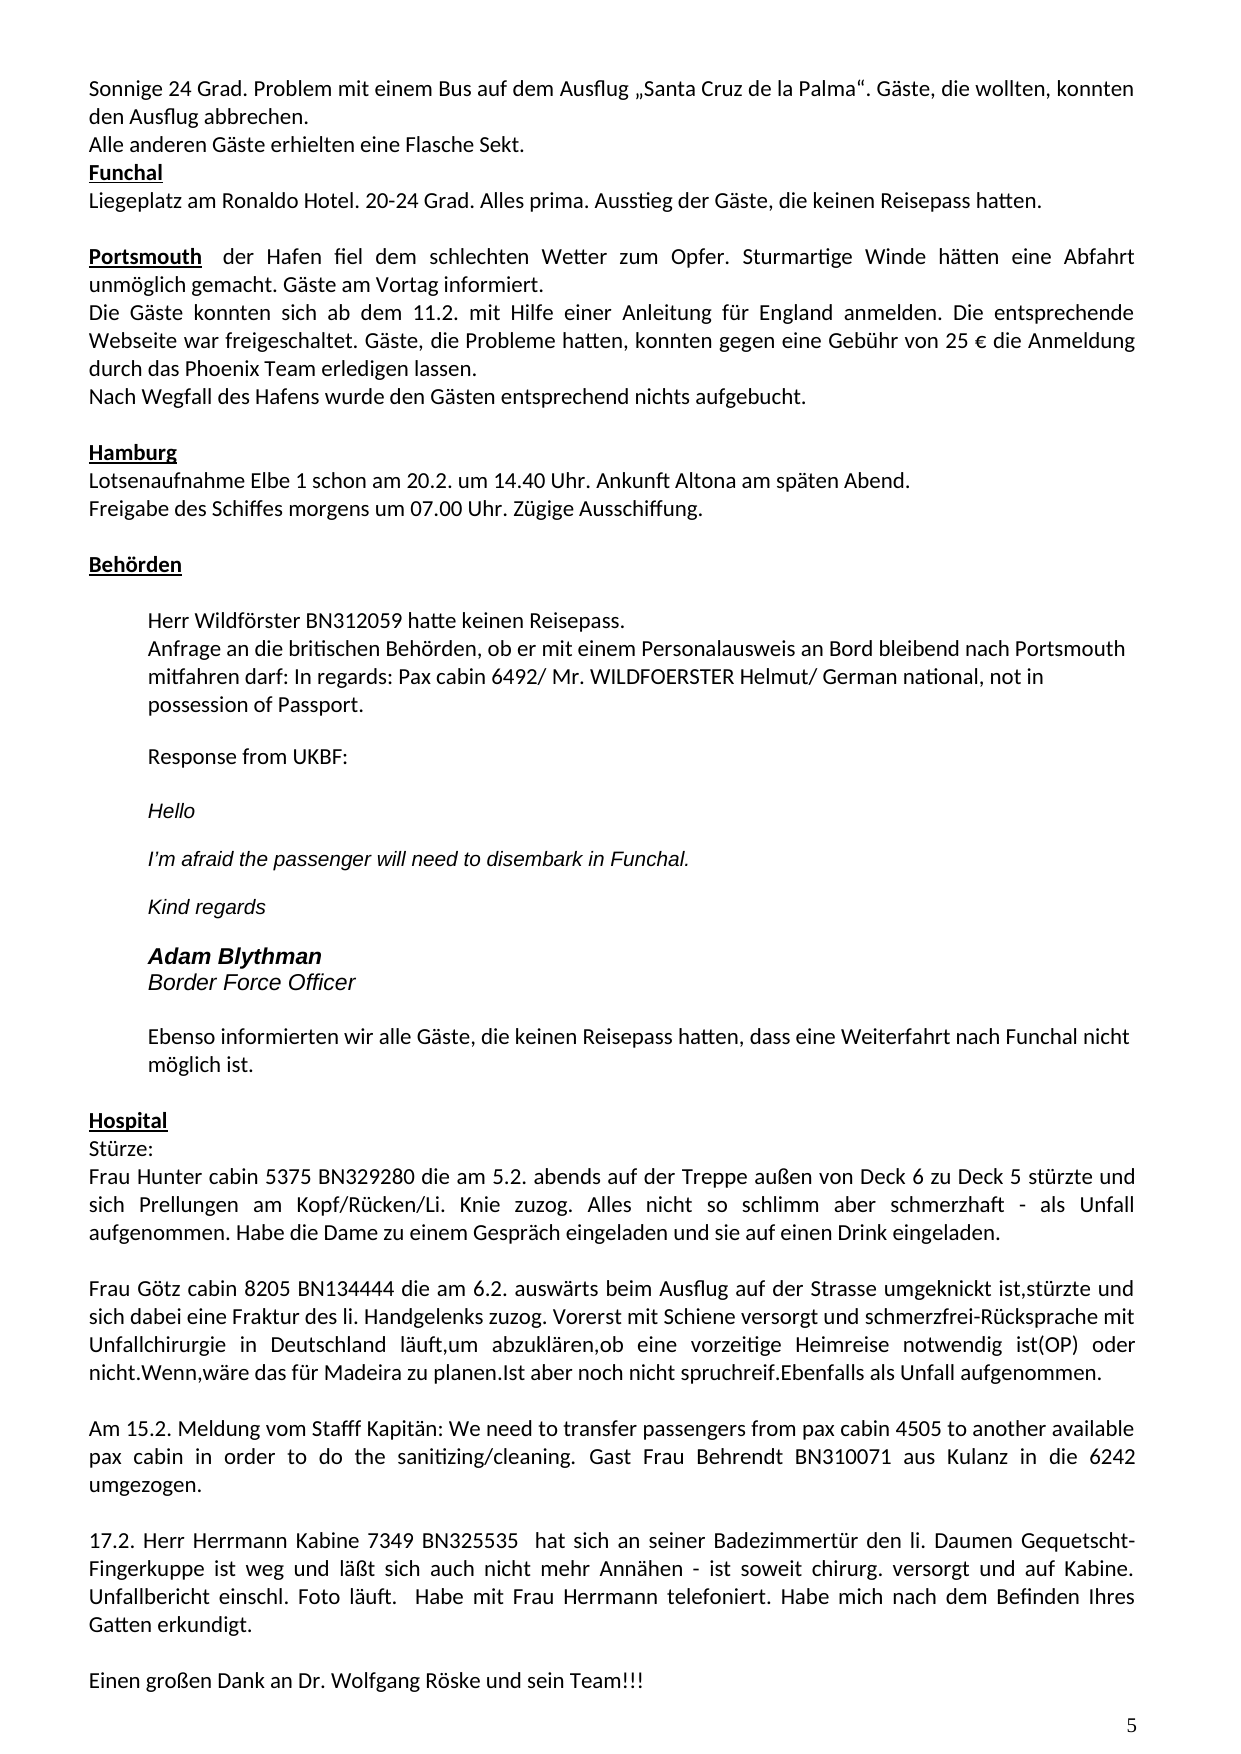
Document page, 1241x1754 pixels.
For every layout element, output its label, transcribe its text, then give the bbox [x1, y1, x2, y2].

text Am 15.2. Meldung vom Stafff Kapitän: We need to transfer passengers from pax cabin 4505 to another available pax cabin in order to do the sanitizing/cleaning. Gast Frau Behrendt BN310071 aus Kulanz in die 6242 umgezogen. [89, 1414, 1137, 1498]
text Hospital [89, 1106, 1137, 1134]
text Response from UKBF: [148, 742, 1137, 770]
text I’m afraid the passenger will need to disembark in Funchal. [148, 847, 1137, 871]
text Lotsenaufnahme Elbe 1 schon am 20.2. um 14.40 Uhr. Ankunft Altona am späten Abend. [89, 466, 1137, 494]
text Portsmouth der Hafen fiel dem schlechten Wetter zum Opfer. Sturmartige Winde hätten eine Abfahrt unmöglich gemacht. Gäste am Vortag informiert. [89, 242, 1137, 298]
text Frau Hunter cabin 5375 BN329280 die am 5.2. abends auf der Treppe außen von Deck 6 zu Deck 5 stürzte und sich Prellungen am Kopf/Rücken/Li. Knie zuzog. Alles nicht so schlimm aber schmerzhaft - als Unfall aufgenommen. Habe die Dame zu einem Gespräch eingeladen und sie auf einen Drink eingeladen. [89, 1162, 1137, 1246]
text Stürze: [89, 1134, 1137, 1162]
text Herr Wildförster BN312059 hatte keinen Reisepass. [148, 606, 1137, 634]
text Funchal [89, 158, 1137, 186]
text Frau Götz cabin 8205 BN134444 die am 6.2. auswärts beim Ausflug auf der Strasse umgeknickt ist,stürzte und sich dabei eine Fraktur des li. Handgelenks zuzog. Vorerst mit Schiene versorgt und schmerzfrei-Rücksprache mit Unfallchirurgie in Deutschland läuft,um abzuklären,ob eine vorzeitige Heimreise notwendig ist(OP) oder nicht.Wenn,wäre das für Madeira zu planen.Ist aber noch nicht spruchreif.Ebenfalls als Unfall aufgenommen. [89, 1274, 1137, 1386]
text Nach Wegfall des Hafens wurde den Gästen entsprechend nichts aufgebucht. [89, 382, 1137, 410]
text Anfrage an die britischen Behörden, ob er mit einem Personalausweis an Bord bleibend nach Portsmouth mitfahren darf: In regards: Pax cabin 6492/ Mr. WILDFOERSTER Helmut/ German national, not in possession of Passport. [148, 634, 1137, 718]
text Hello [148, 799, 1137, 823]
text 17.2. Herr Herrmann Kabine 7349 BN325535 hat sich an seiner Badezimmertür den li. Daumen Gequetscht-Fingerkuppe ist weg und läßt sich auch nicht mehr Annähen - ist soweit chirurg. versorgt und auf Kabine. Unfallbericht einschl. Foto läuft. Habe mit Frau Herrmann telefoniert. Habe mich nach dem Befinden Ihres Gatten erkundigt. [89, 1526, 1137, 1638]
text Einen großen Dank an Dr. Wolfgang Röske und sein Team!!! [89, 1666, 1137, 1694]
text Ebenso informierten wir alle Gäste, die keinen Reisepass hatten, dass eine Weiterfahrt nach Funchal nicht möglich ist. [148, 1022, 1137, 1078]
text Adam Blythman [148, 943, 1137, 969]
text Sonnige 24 Grad. Problem mit einem Bus auf dem Ausflug „Santa Cruz de la Palma“. Gäste, die wollten, konnten den Ausflug abbrechen. [89, 74, 1137, 130]
text Liegeplatz am Ronaldo Hotel. 20-24 Grad. Alles prima. Ausstieg der Gäste, die keinen Reisepass hatten. [89, 186, 1137, 214]
text Kind regards [148, 895, 1137, 919]
text Alle anderen Gäste erhielten eine Flasche Sekt. [89, 130, 1137, 158]
text Freigabe des Schiffes morgens um 07.00 Uhr. Zügige Ausschiffung. [89, 494, 1137, 522]
text Hamburg [89, 438, 1137, 466]
text Die Gäste konnten sich ab dem 11.2. mit Hilfe einer Anleitung für England anmelden. Die entsprechende Webseite war freigeschaltet. Gäste, die Probleme hatten, konnten gegen eine Gebühr von 25 € die Anmeldung durch das Phoenix Team erledigen lassen. [89, 298, 1137, 382]
text Border Force Officer [148, 969, 1137, 996]
text Behörden [89, 550, 1137, 578]
